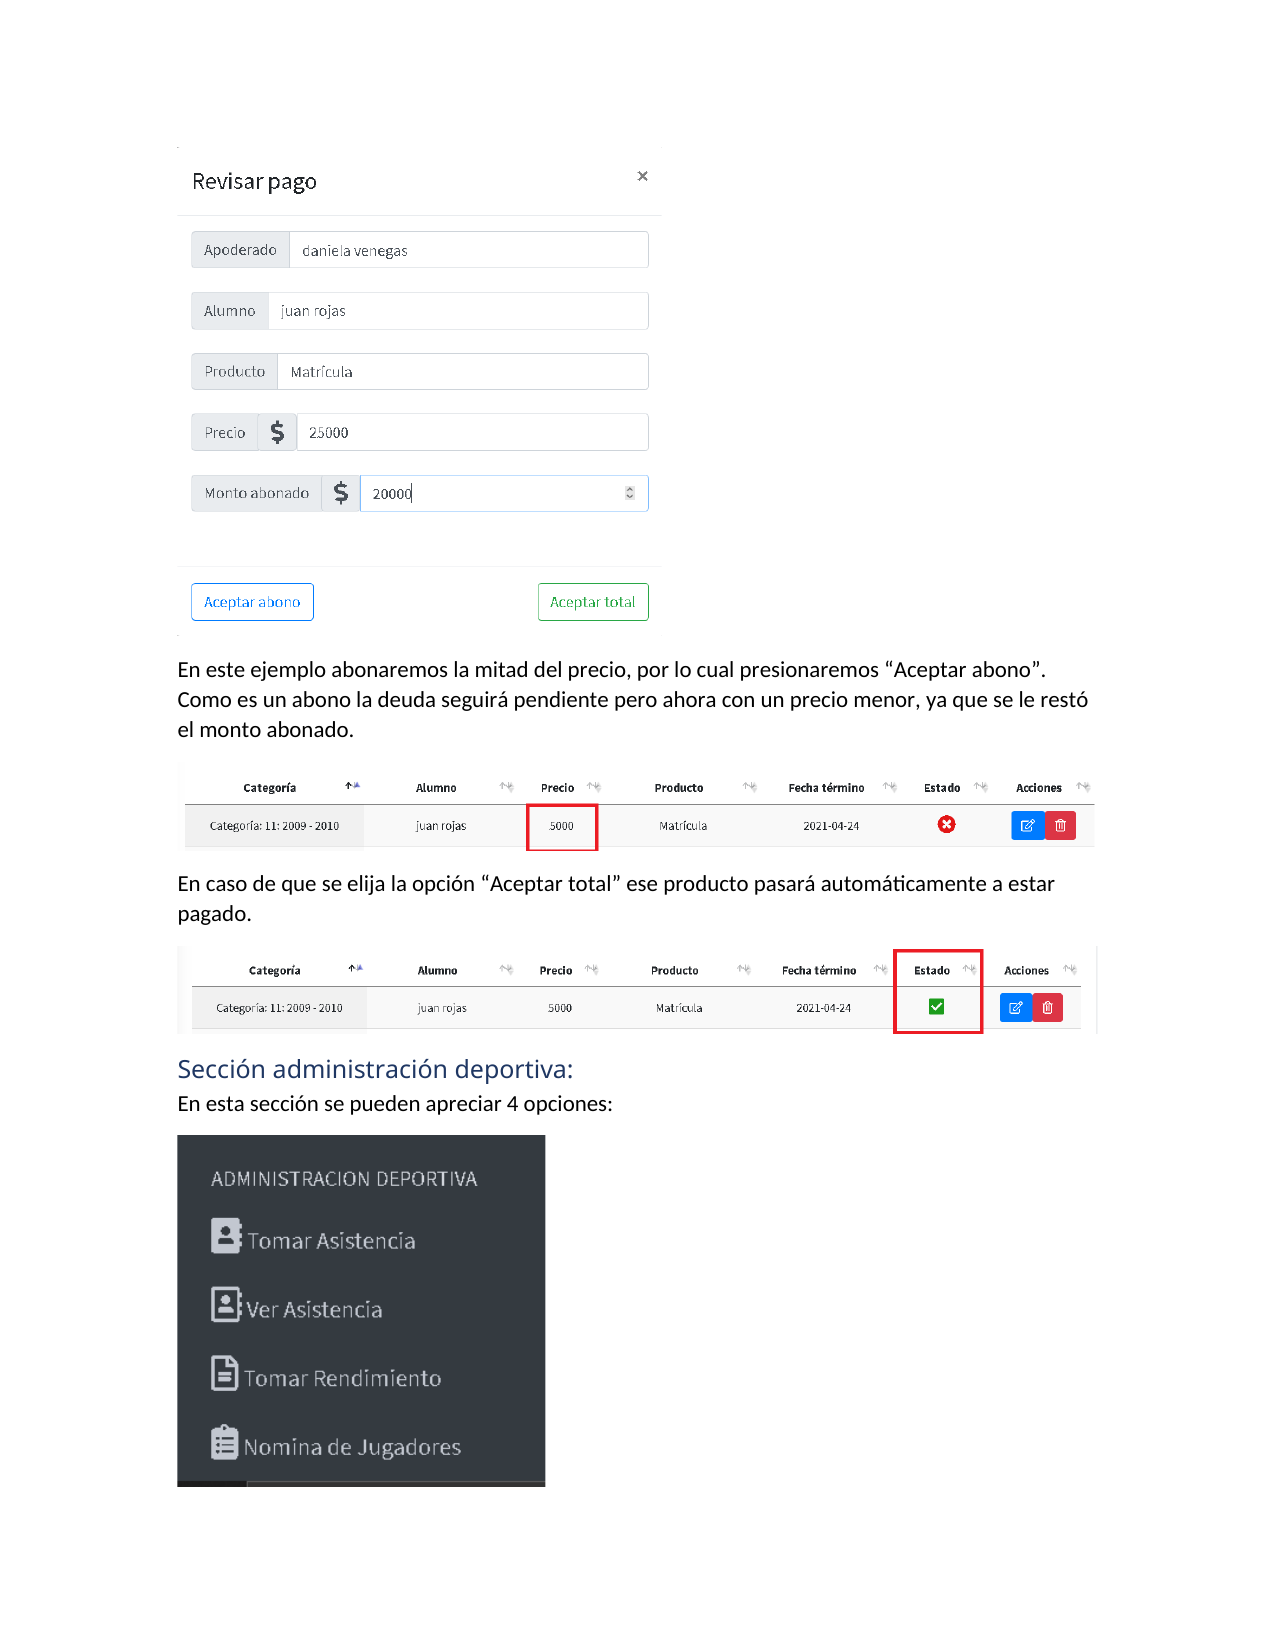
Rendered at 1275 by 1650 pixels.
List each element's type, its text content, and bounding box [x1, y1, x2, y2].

picture [177, 1135, 546, 1487]
picture [177, 946, 1098, 1034]
picture [177, 762, 1098, 851]
picture [177, 147, 662, 636]
subtitle Sección administración deportiva: [177, 1052, 1098, 1086]
text En esta sección se pueden apreciar 4 opciones: [177, 1089, 1098, 1117]
text En caso de que se elija la opción “Aceptar total” ese producto pasará automáticamente a estar pagado. [177, 869, 1098, 927]
text En este ejemplo abonaremos la mitad del precio, por lo cual presionaremos “Aceptar abono”. Como es un abono la deuda seguirá pendiente pero ahora con un precio menor, ya que se le restó el monto abonado. [177, 655, 1098, 743]
